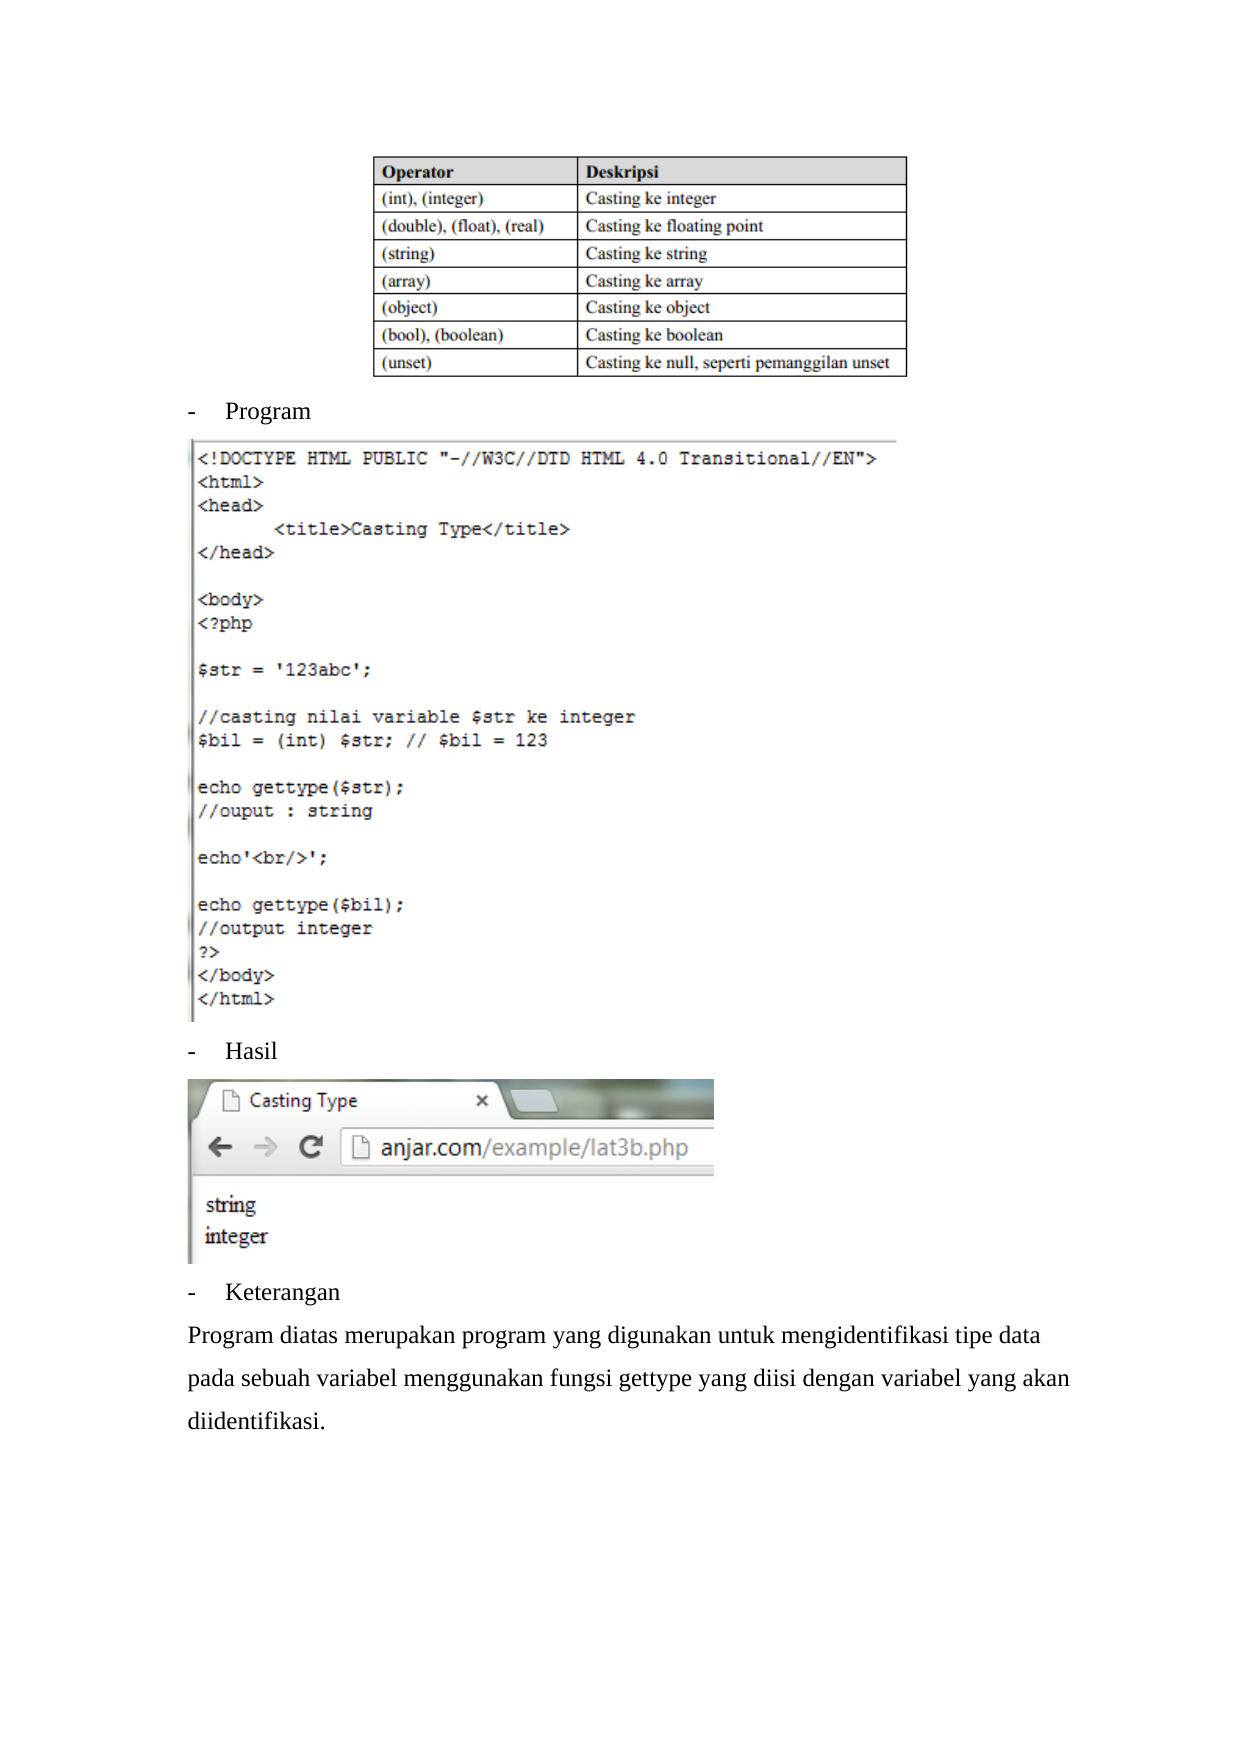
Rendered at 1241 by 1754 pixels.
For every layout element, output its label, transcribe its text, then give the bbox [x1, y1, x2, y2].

picture [187, 439, 897, 1022]
picture [187, 1079, 714, 1264]
list Keterangan [187, 1277, 1090, 1306]
list Hasil [187, 1036, 1090, 1065]
text Program diatas merupakan program yang digunakan untuk mengidentifikasi tipe data pada sebuah variabel menggunakan fungsi gettype yang diisi dengan variabel yang akan diidentifikasi. [187, 1320, 1090, 1435]
list Program [187, 396, 1090, 425]
picture [367, 150, 911, 382]
